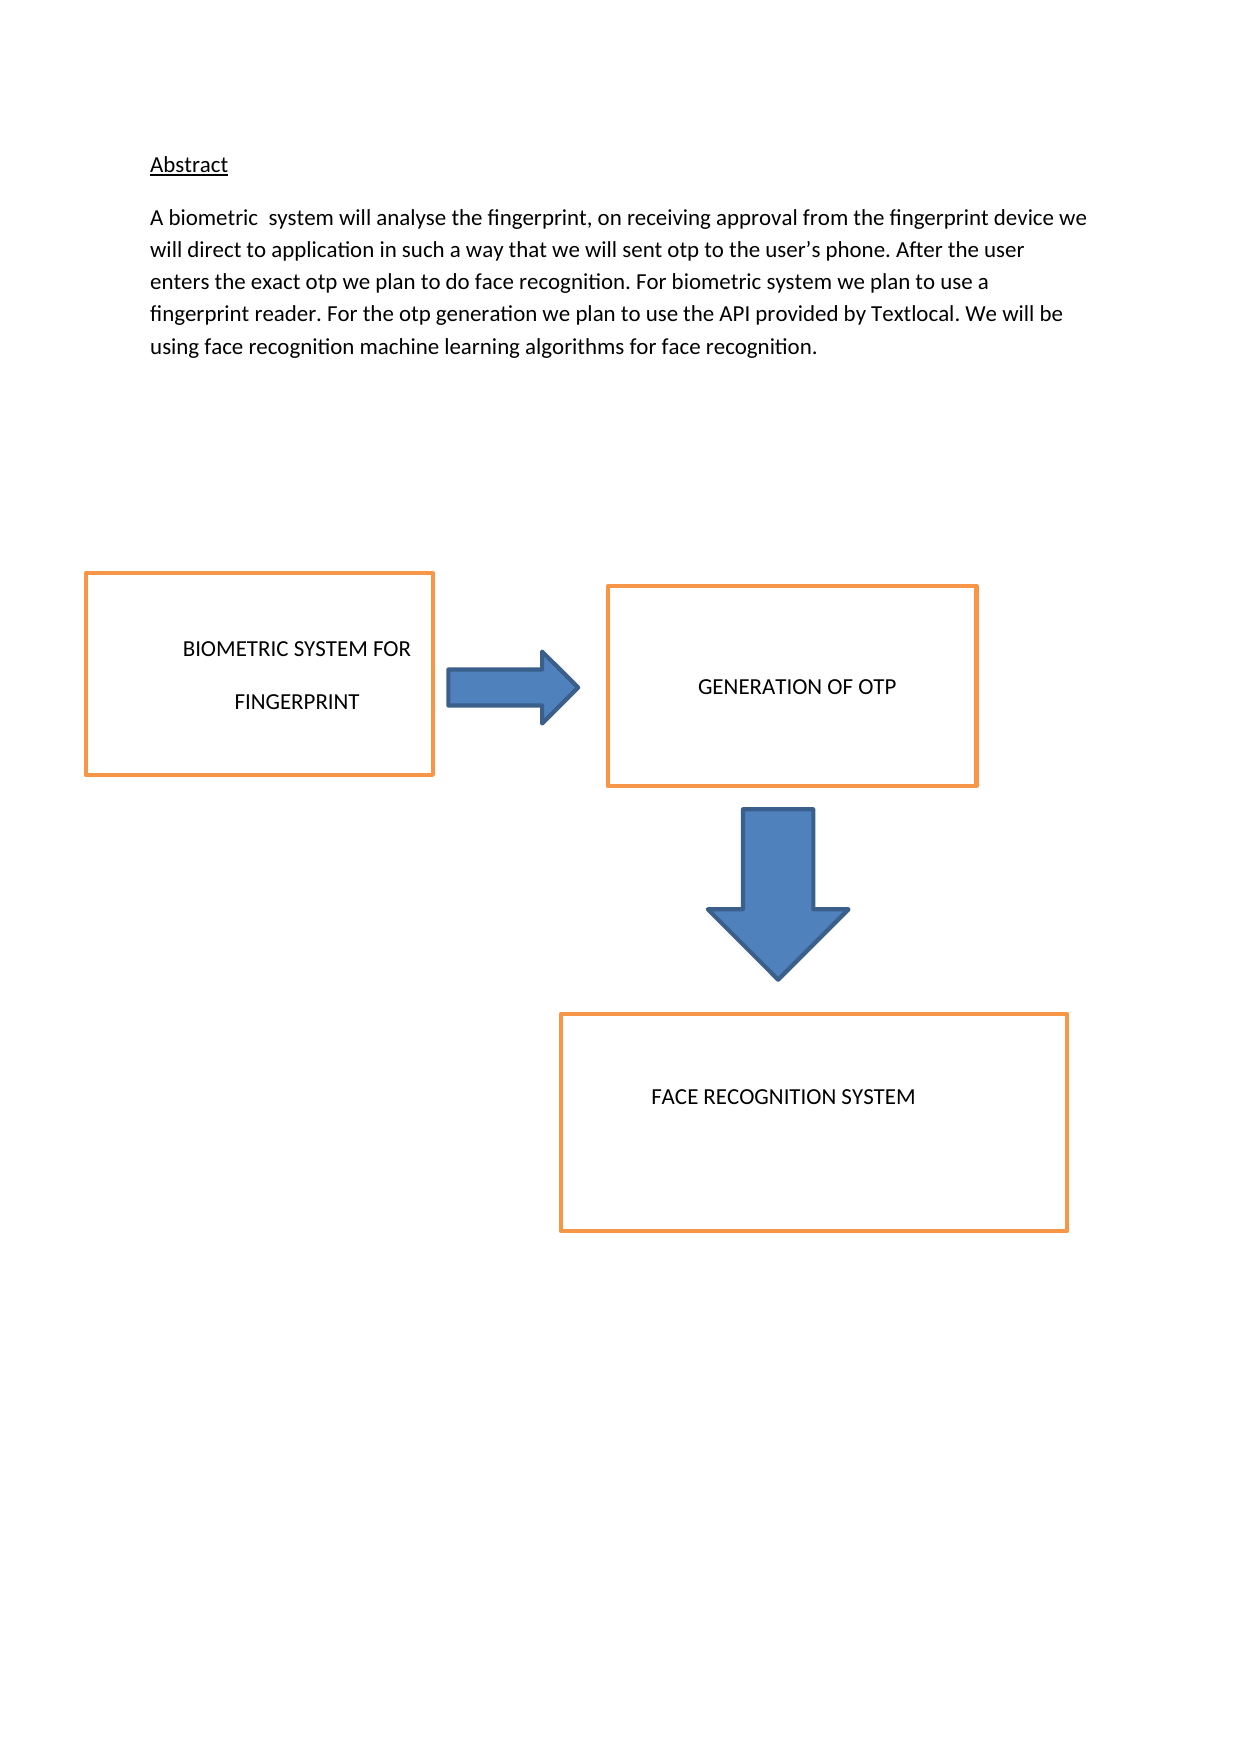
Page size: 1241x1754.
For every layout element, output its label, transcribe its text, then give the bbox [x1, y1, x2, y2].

text A biometric system will analyse the fingerprint, on receiving approval from the fingerprint device we will direct to application in such a way that we will sent otp to the user’s phone. After the user enters the exact otp we plan to do face recognition. For biometric system we plan to use a fingerprint reader. For the otp generation we plan to use the API provided by Textlocal. We will be using face recognition machine learning algorithms for face recognition. [150, 203, 1090, 360]
text Abstract [150, 150, 1090, 178]
